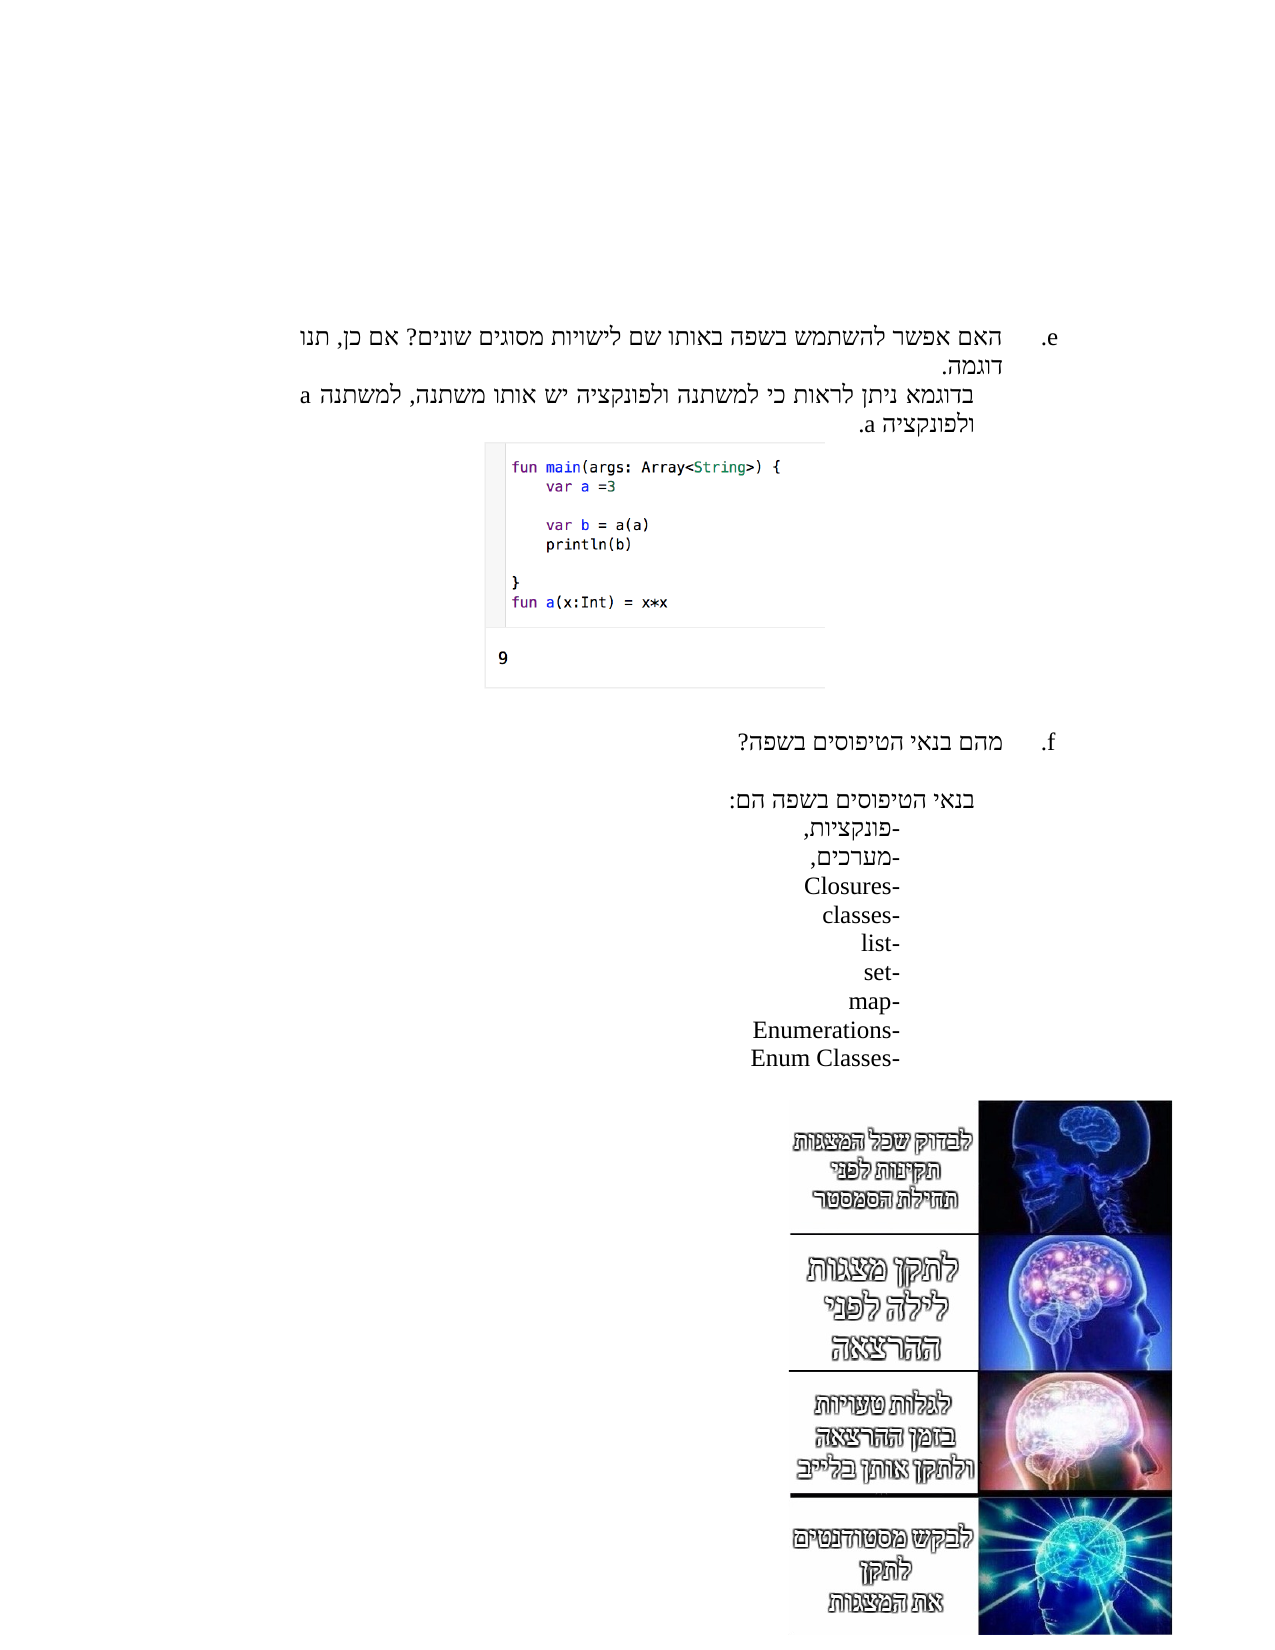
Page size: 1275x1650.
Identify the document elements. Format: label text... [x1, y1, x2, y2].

text -פונקציות, [300, 813, 975, 842]
list מהם בנאי הטיפוסים בשפה? [300, 727, 1041, 756]
text -classes [300, 900, 975, 928]
text בנאי הטיפוסים בשפה הם: [300, 785, 975, 813]
text -Enum Classes [300, 1043, 975, 1072]
text -Closures [300, 871, 975, 900]
text -list [300, 928, 975, 957]
text -set [300, 957, 975, 986]
picture [477, 437, 825, 699]
text -map [300, 986, 975, 1015]
list האם אפשר להשתמש בשפה באותו שם לישויות מסוגים שונים? אם כן, תנו דוגמה. [300, 322, 1041, 380]
text -Enumerations [300, 1015, 975, 1043]
picture [788, 1100, 1173, 1635]
text -מערכים, [300, 842, 975, 871]
text בדוגמא ניתן לראות כי למשתנה ולפונקציה יש אותו משתנה, למשתנה a ולפונקציה a. [300, 380, 975, 437]
